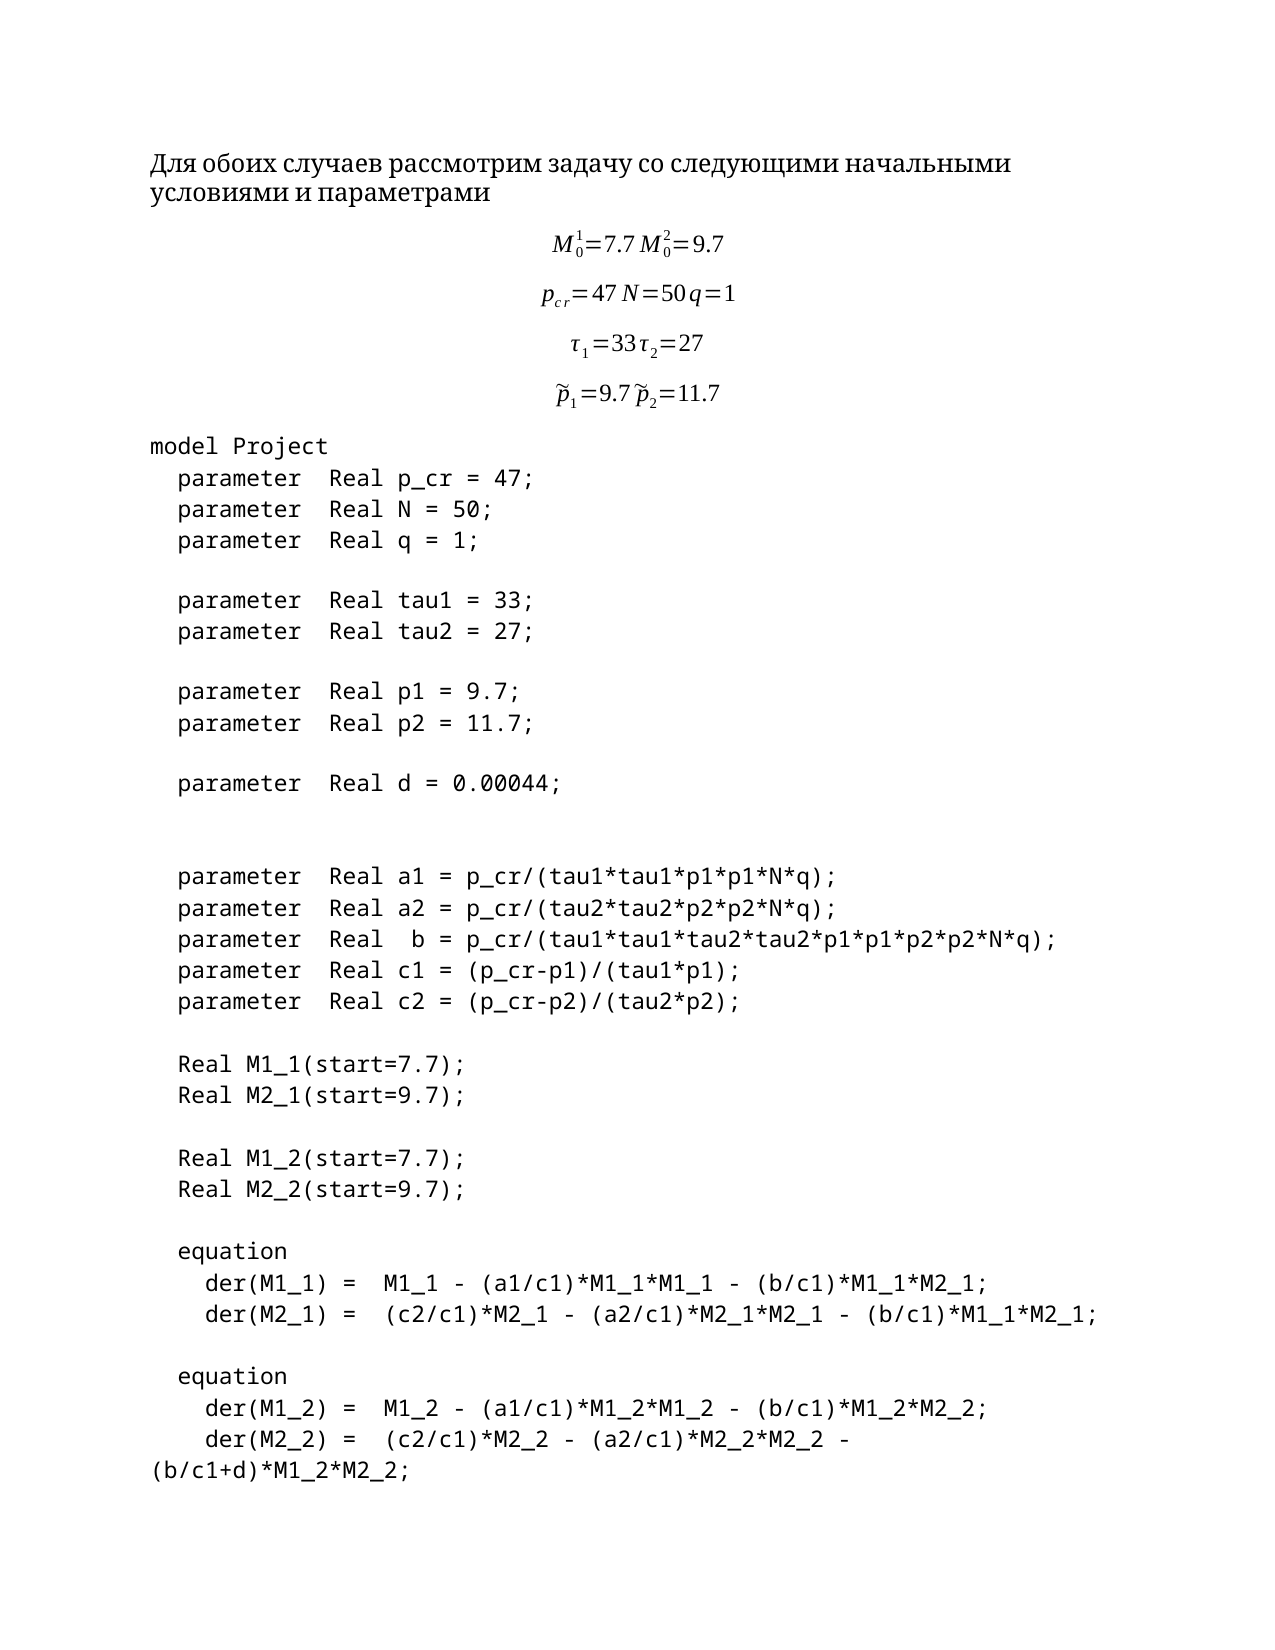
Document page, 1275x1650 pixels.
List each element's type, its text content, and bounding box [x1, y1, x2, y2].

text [150, 430, 1125, 1485]
text Для обоих случаев рассмотрим задачу со следующими начальными условиями и параметрами [150, 150, 1125, 207]
